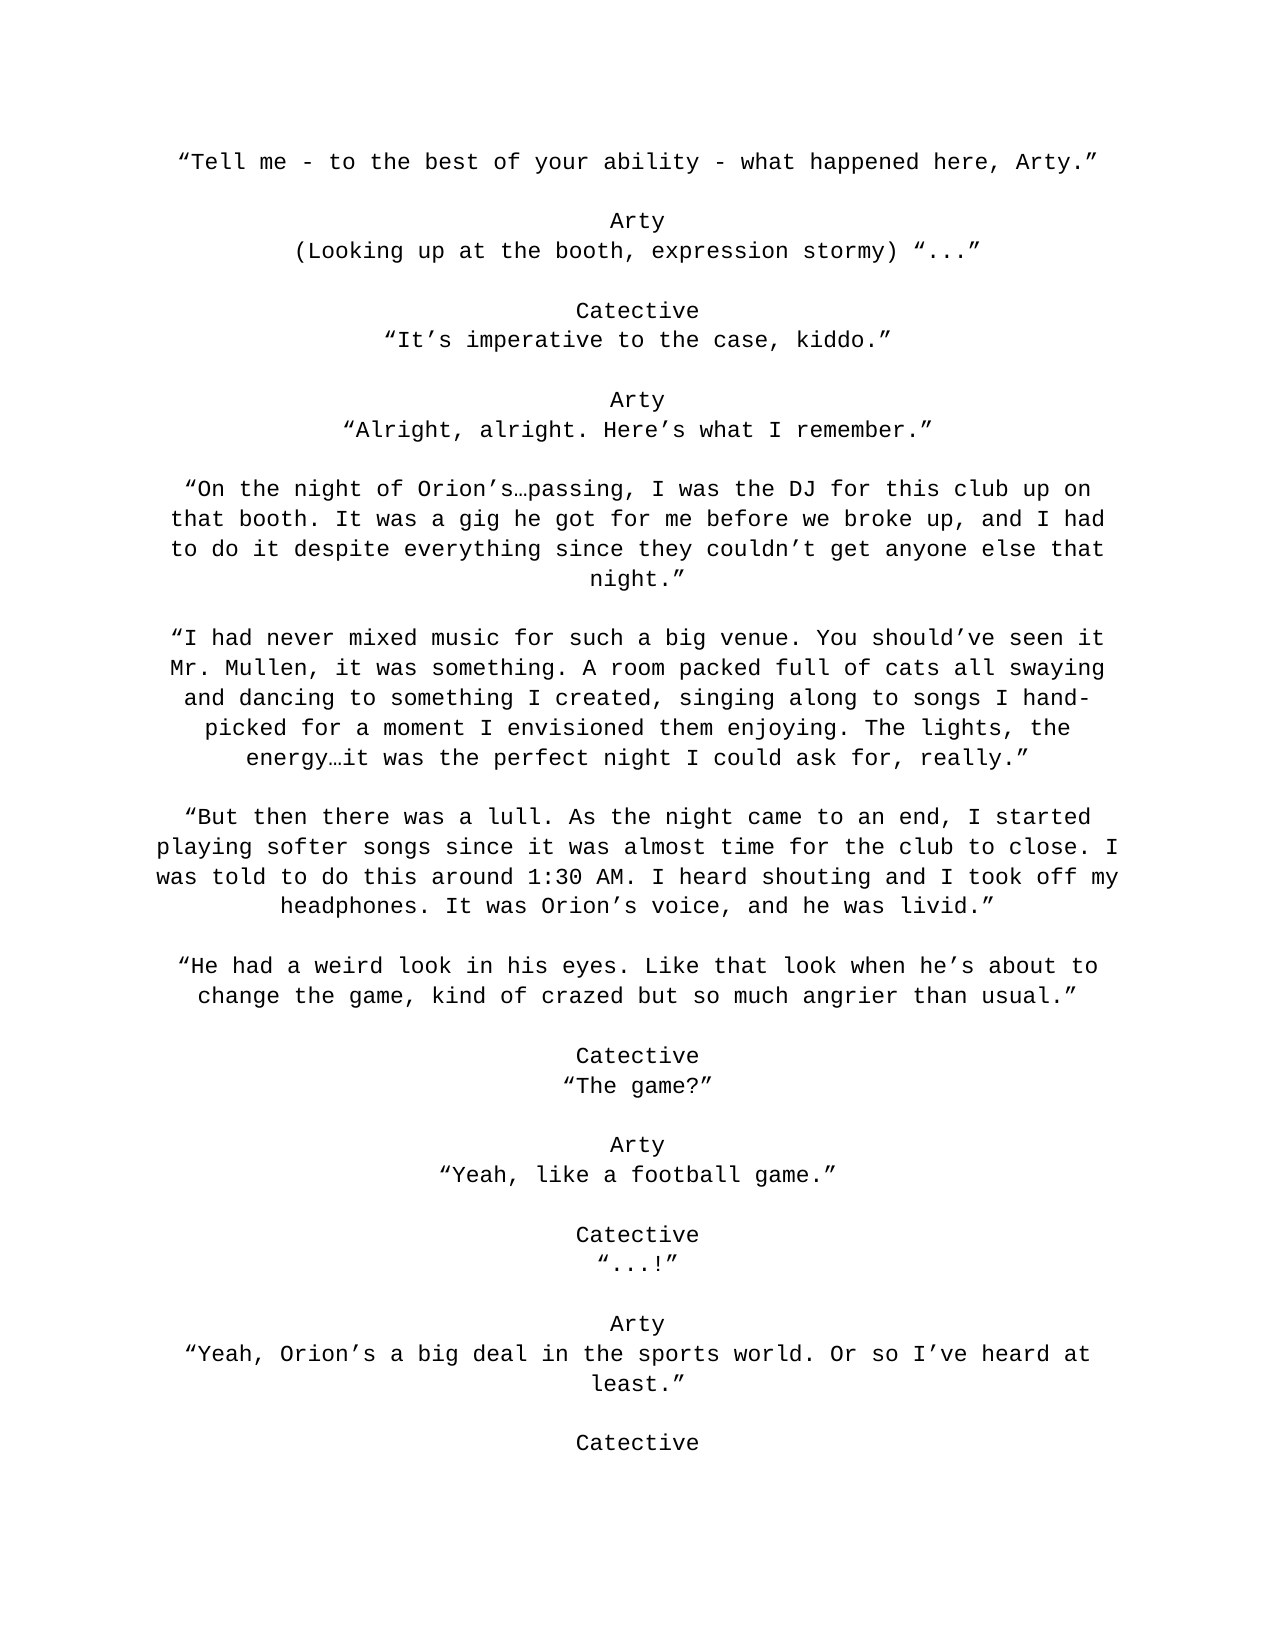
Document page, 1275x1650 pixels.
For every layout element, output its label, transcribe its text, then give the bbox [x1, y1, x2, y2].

text “It’s imperative to the case, kiddo.” [150, 329, 1125, 355]
text Catective [150, 1223, 1125, 1249]
text “Yeah, Orion’s a big deal in the sports world. Or so I’ve heard at least.” [150, 1342, 1125, 1398]
text Arty [150, 209, 1125, 236]
text “On the night of Orion’s…passing, I was the DJ for this club up on that booth. It was a gig he got for me before we broke up, and I had to do it despite everything since they couldn’t get anyone else that night.” [150, 478, 1125, 593]
text (Looking up at the booth, expression stormy) “...” [150, 239, 1125, 265]
text “I had never mixed music for such a big venue. You should’ve seen it Mr. Mullen, it was something. A room packed full of cats all swaying and dancing to something I created, singing along to songs I hand-picked for a moment I envisioned them enjoying. The lights, the energy…it was the perfect night I could ask for, really.” [150, 627, 1125, 772]
text “...!” [150, 1253, 1125, 1279]
text “The game?” [150, 1074, 1125, 1100]
text Arty [150, 1312, 1125, 1338]
text “Tell me - to the best of your ability - what happened here, Arty.” [150, 150, 1125, 176]
text Catective [150, 1431, 1125, 1457]
text Arty [150, 1133, 1125, 1159]
text Catective [150, 299, 1125, 325]
text Arty [150, 388, 1125, 414]
text Catective [150, 1044, 1125, 1070]
text “But then there was a lull. As the night came to an end, I started playing softer songs since it was almost time for the club to close. I was told to do this around 1:30 AM. I heard shouting and I took off my headphones. It was Orion’s voice, and he was livid.” [150, 805, 1125, 921]
text “He had a weird look in his eyes. Like that look when he’s about to change the game, kind of crazed but so much angrier than usual.” [150, 954, 1125, 1040]
text “Yeah, like a football game.” [150, 1163, 1125, 1189]
text “Alright, alright. Here’s what I remember.” [150, 418, 1125, 444]
